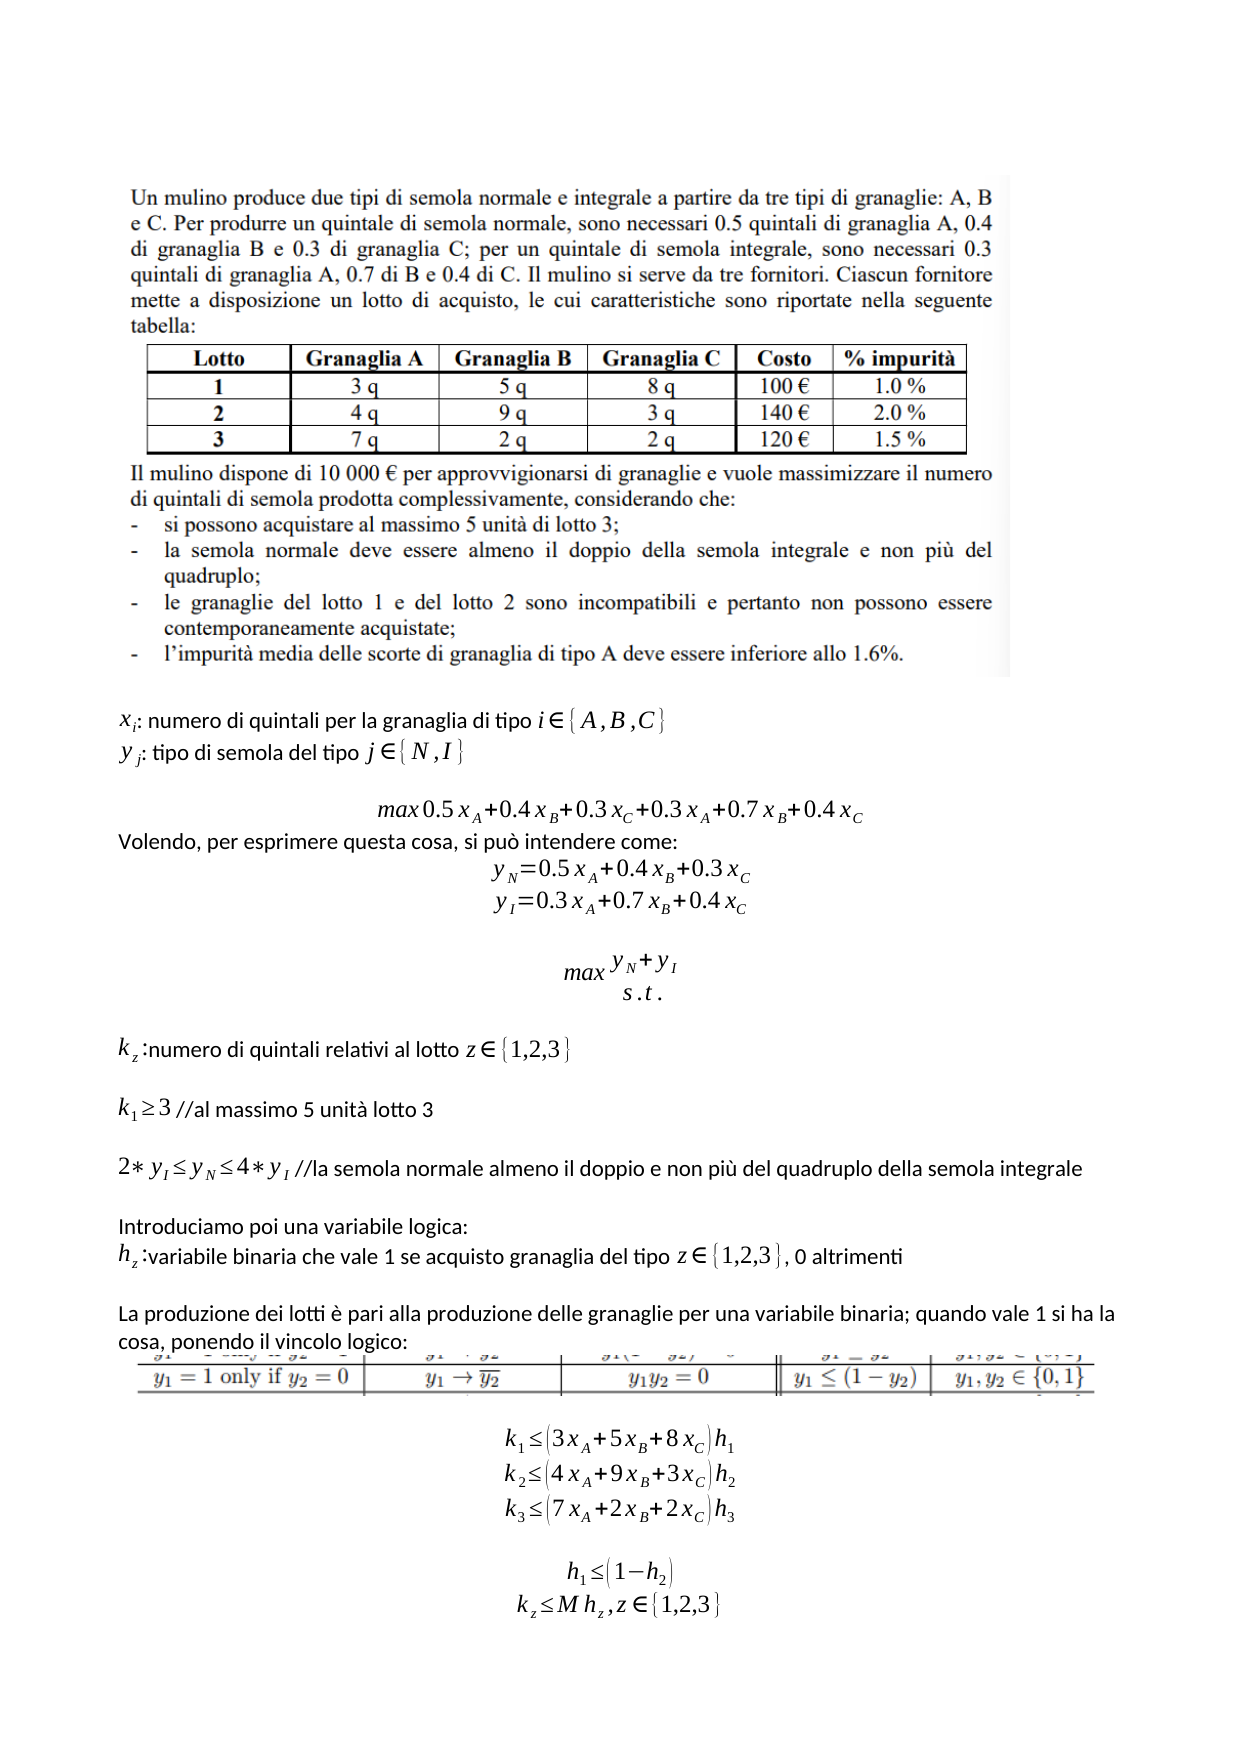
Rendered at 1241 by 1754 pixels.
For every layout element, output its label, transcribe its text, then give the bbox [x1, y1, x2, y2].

text //la semola normale almeno il doppio e non più del quadruplo della semola integrale [118, 1153, 1122, 1184]
text Volendo, per esprimere questa cosa, si può intendere come: [118, 827, 1122, 855]
text //al massimo 5 unità lotto 3 [118, 1093, 1122, 1125]
text variabile binaria che vale 1 se acquisto granaglia del tipo , 0 altrimenti [118, 1240, 1122, 1271]
text : tipo di semola del tipo [118, 736, 1122, 768]
text : numero di quintali per la granaglia di tipo [118, 705, 1122, 736]
text La produzione dei lotti è pari alla produzione delle granaglie per una variabile binaria; quando vale 1 si ha la cosa, ponendo il vincolo logico: [118, 1299, 1122, 1356]
text numero di quintali relativi al lotto [118, 1034, 1122, 1065]
text Introduciamo poi una variabile logica: [118, 1212, 1122, 1240]
picture [118, 175, 1011, 677]
picture [118, 1355, 1095, 1396]
